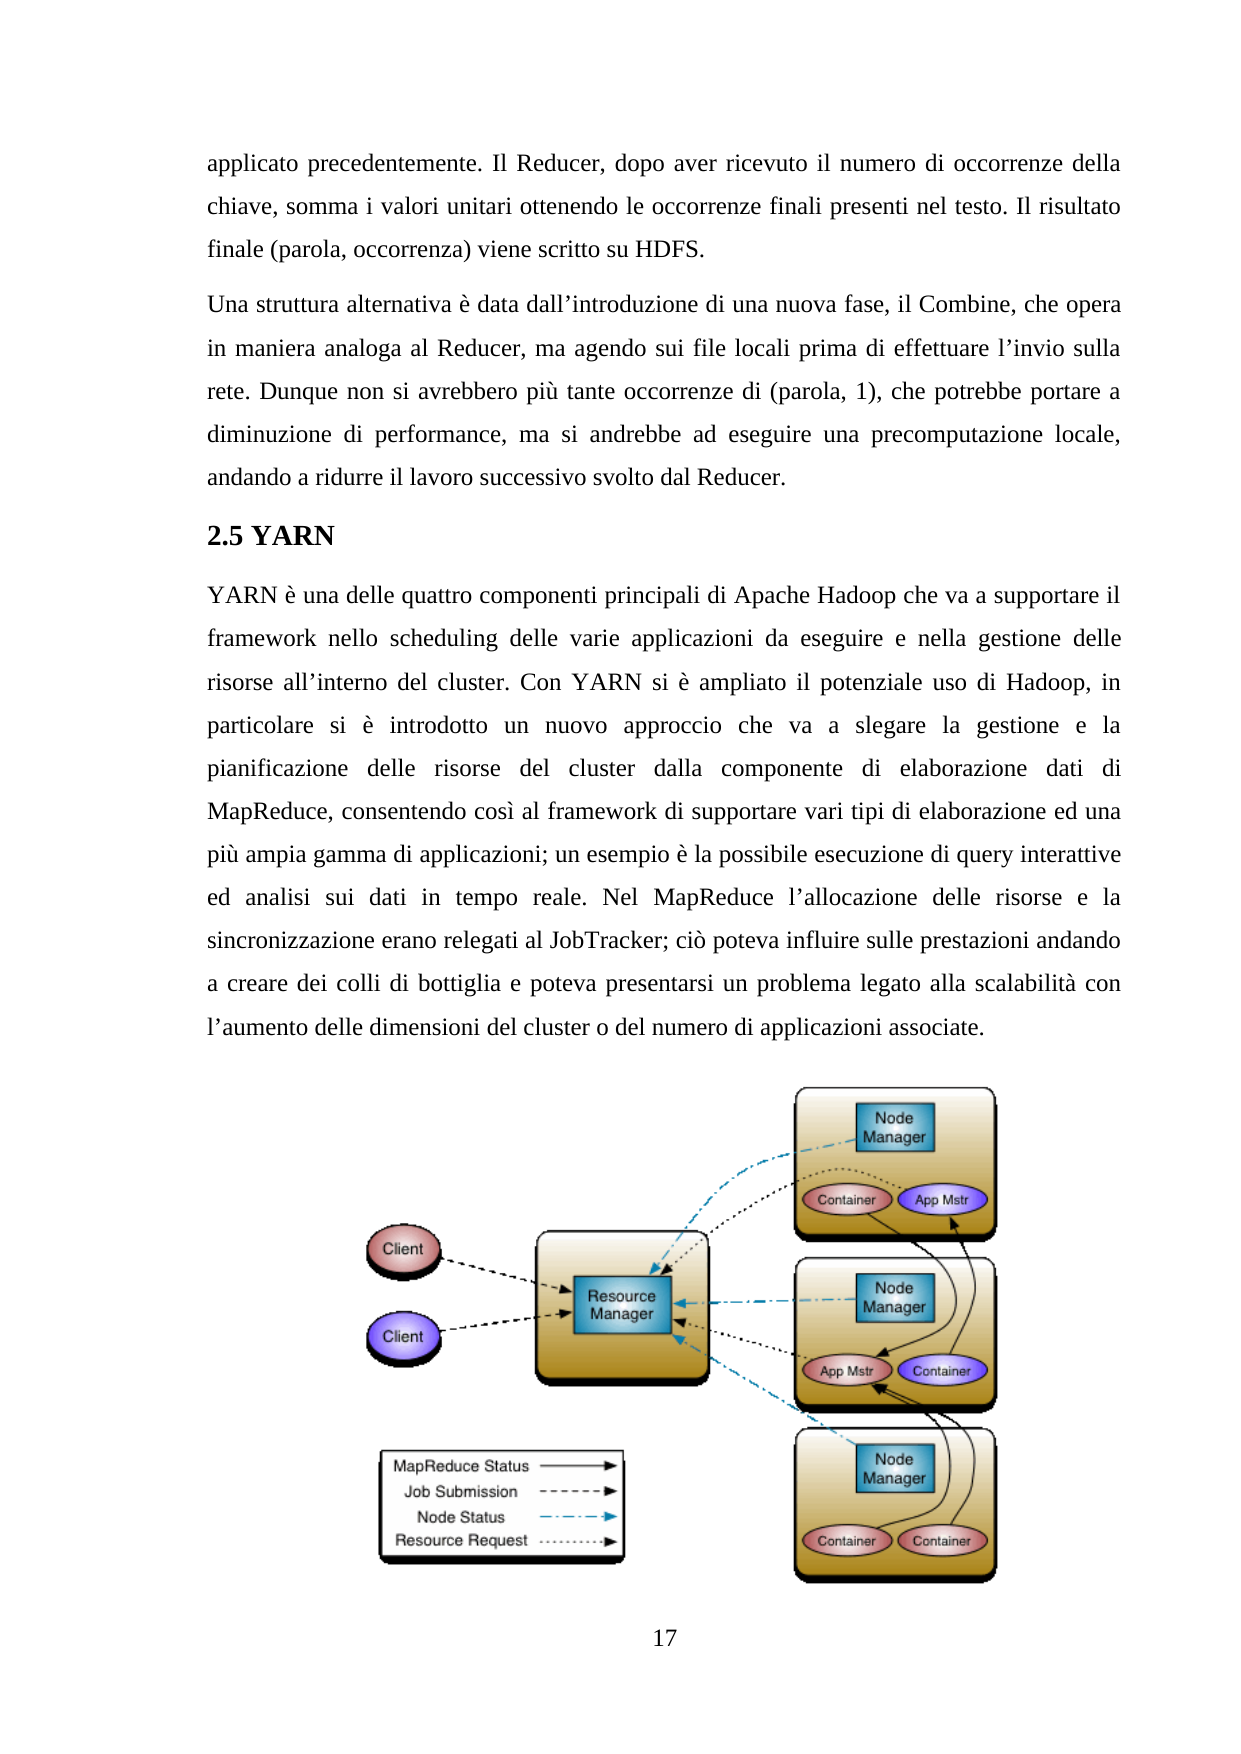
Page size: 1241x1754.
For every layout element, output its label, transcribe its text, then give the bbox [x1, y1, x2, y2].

text Una struttura alternativa è data dall’introduzione di una nuova fase, il Combine, che opera in maniera analoga al Reducer, ma agendo sui file locali prima di effettuare l’invio sulla rete. Dunque non si avrebbero più tante occorrenze di (parola, 1), che potrebbe portare a diminuzione di performance, ma si andrebbe ad eseguire una precomputazione locale, andando a ridurre il lavoro successivo svolto dal Reducer. [207, 289, 1122, 491]
text YARN è una delle quattro componenti principali di Apache Hadoop che va a supportare il framework nello scheduling delle varie applicazioni da eseguire e nella gestione delle risorse all’interno del cluster. Con YARN si è ampliato il potenziale uso di Hadoop, in particolare si è introdotto un nuovo approccio che va a slegare la gestione e la pianificazione delle risorse del cluster dalla componente di elaborazione dati di MapReduce, consentendo così al framework di supportare vari tipi di elaborazione ed una più ampia gamma di applicazioni; un esempio è la possibile esecuzione di query interattive ed analisi sui dati in tempo reale. Nel MapReduce l’allocazione delle risorse e la sincronizzazione erano relegati al JobTracker; ciò poteva influire sulle prestazioni andando a creare dei colli di bottiglia e poteva presentarsi un problema legato alla scalabilità con l’aumento delle dimensioni del cluster o del numero di applicazioni associate. [207, 580, 1122, 1040]
picture [291, 1067, 1038, 1597]
subtitle 2.5 YARN [207, 518, 1122, 551]
